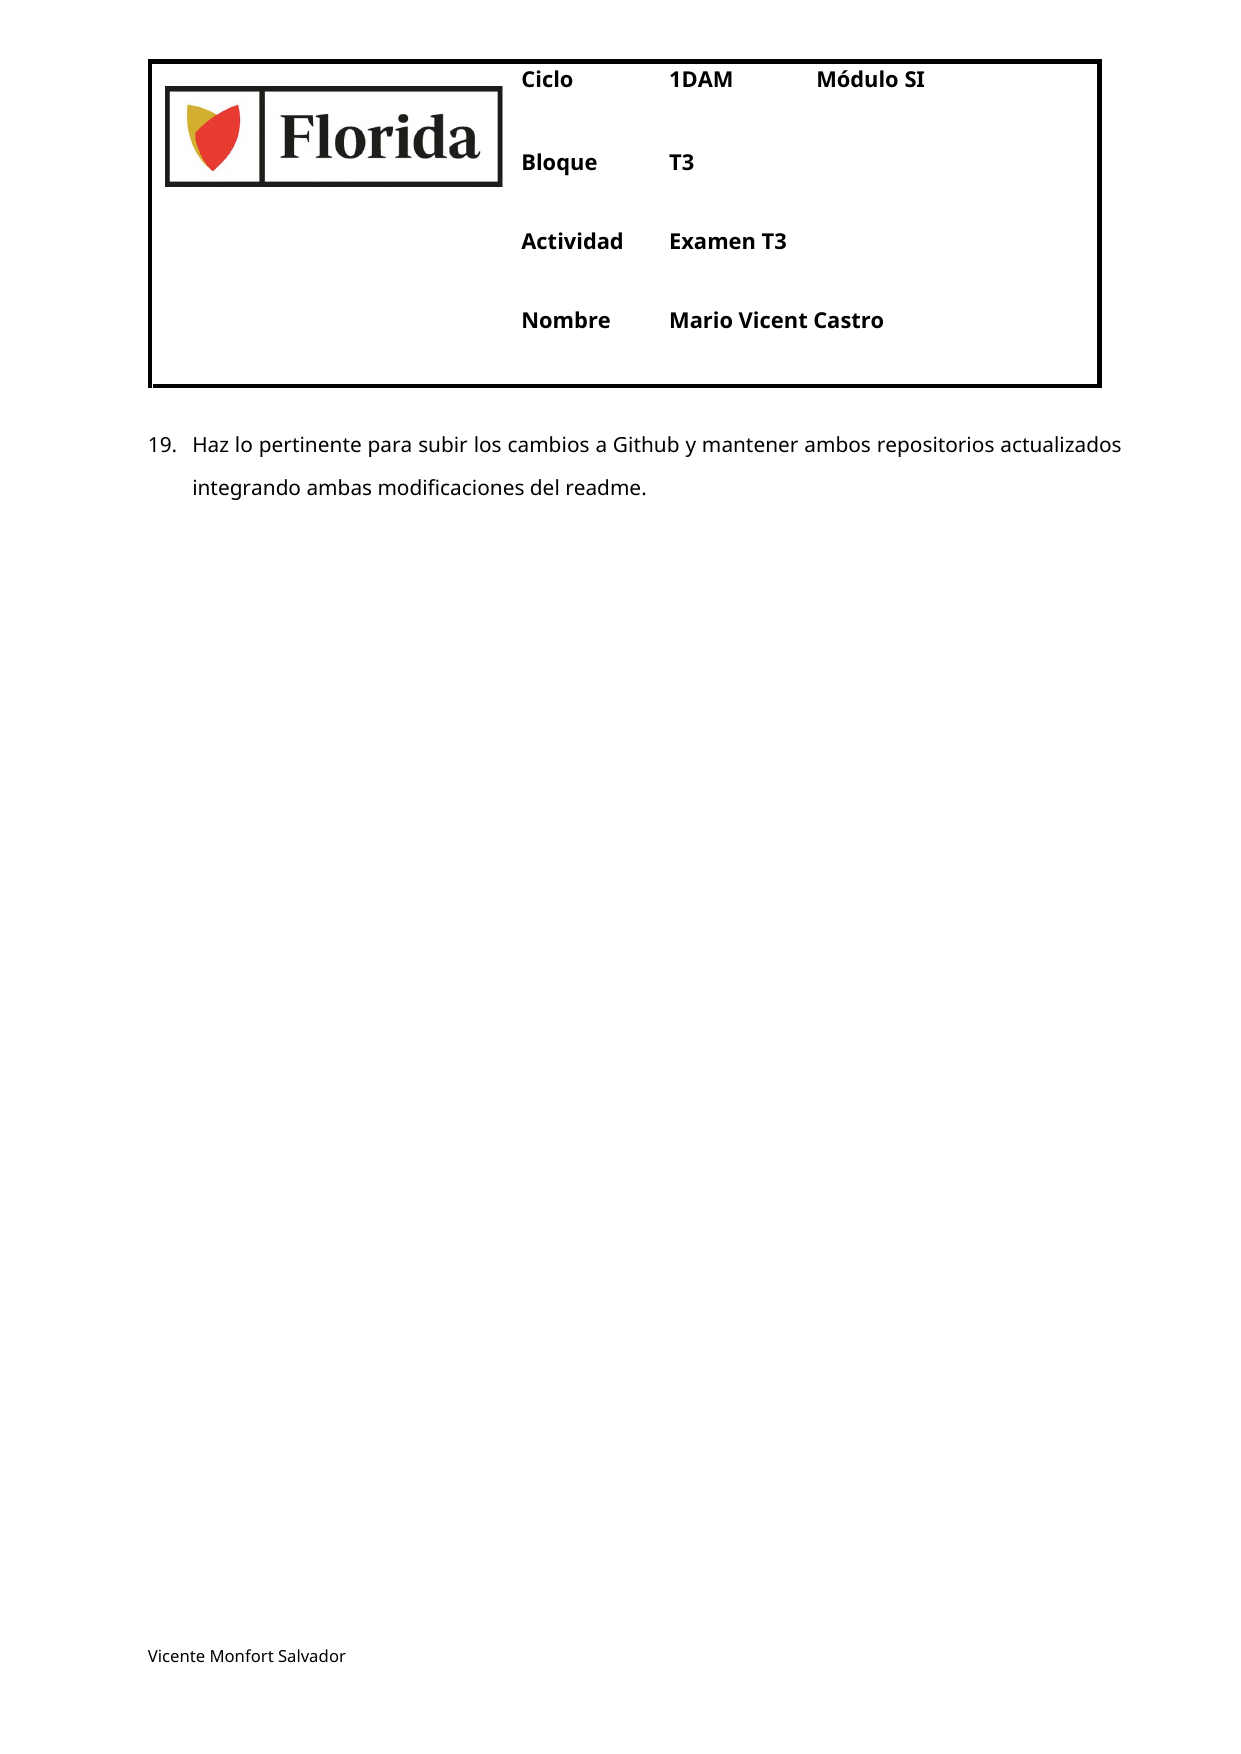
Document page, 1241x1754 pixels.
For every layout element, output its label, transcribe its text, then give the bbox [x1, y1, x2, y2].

list Haz lo pertinente para subir los cambios a Github y mantener ambos repositorios actualizados integrando ambas modificaciones del readme. [148, 430, 1123, 501]
picture [165, 86, 503, 187]
